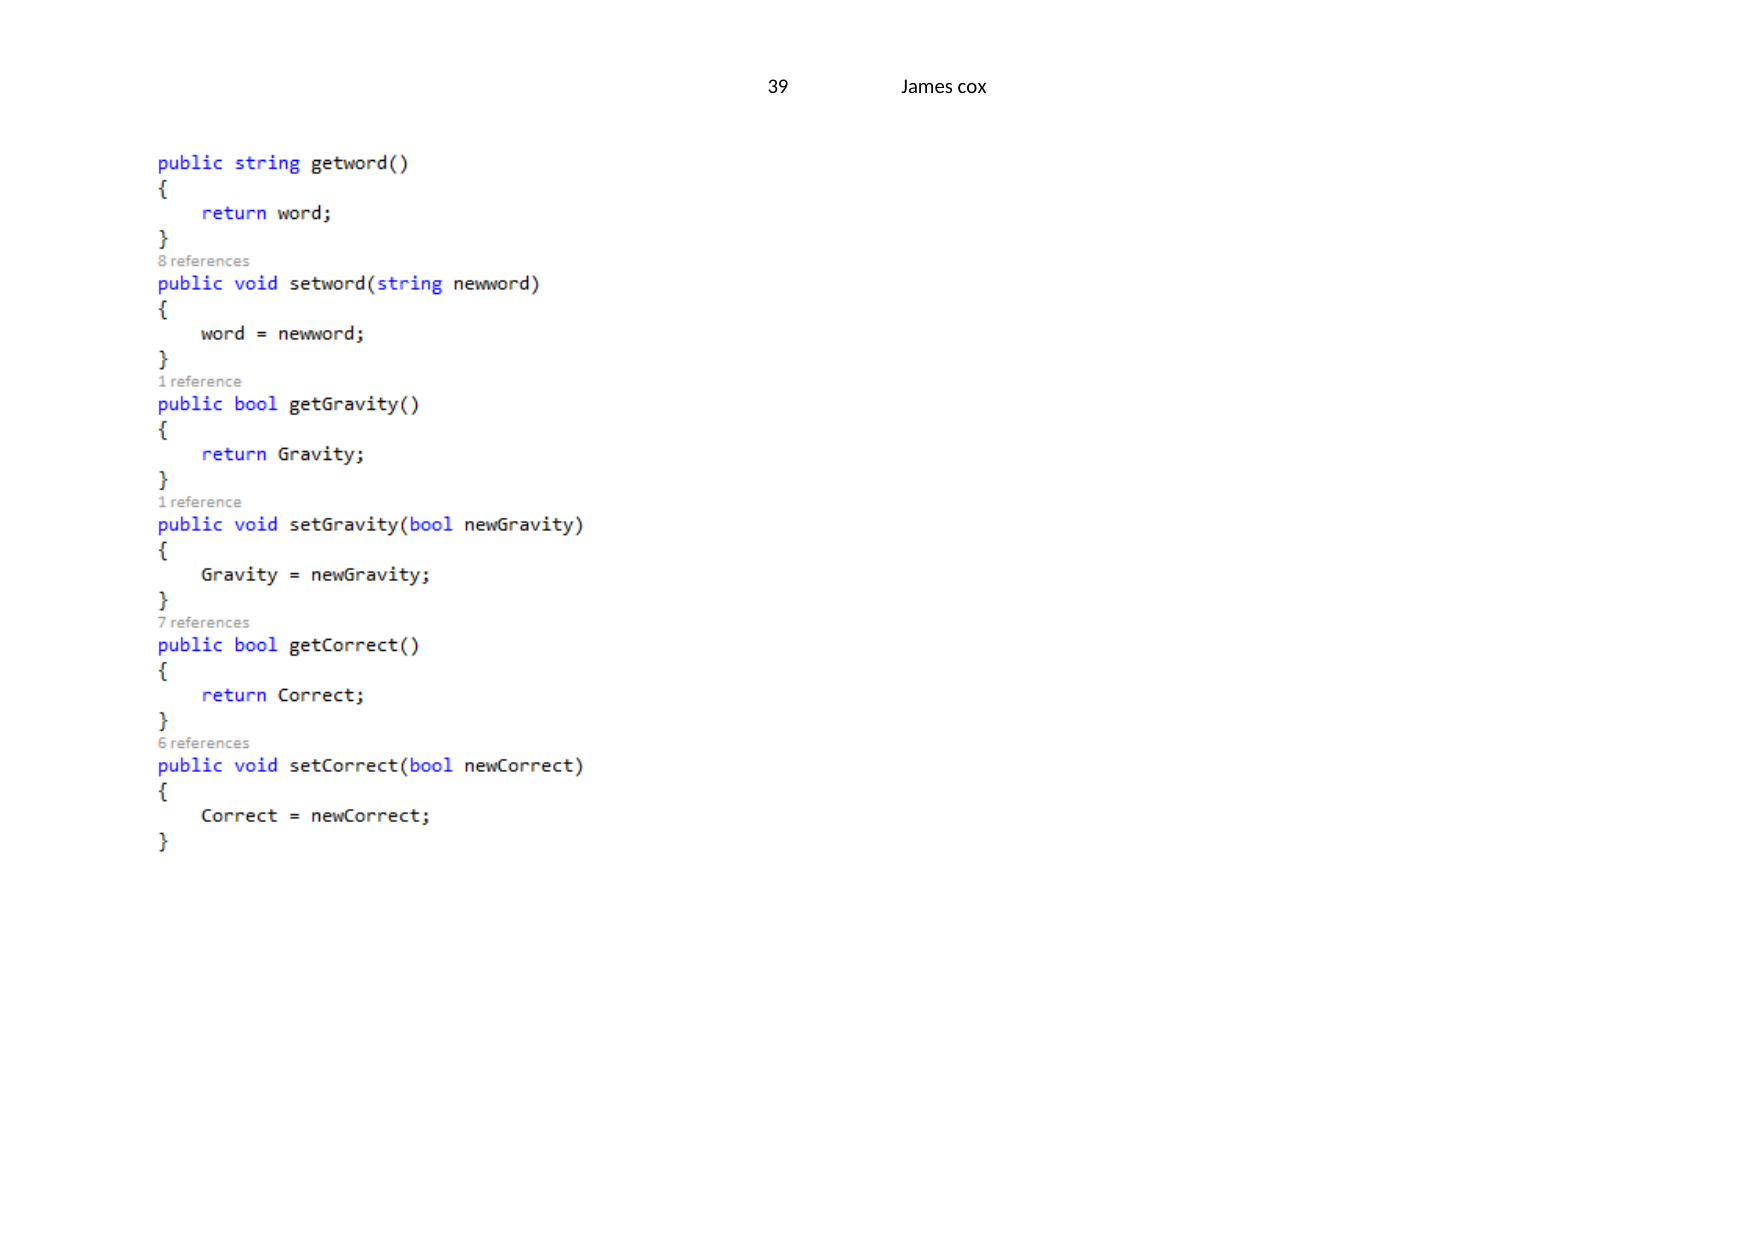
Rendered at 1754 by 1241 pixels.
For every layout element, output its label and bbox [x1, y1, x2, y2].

picture [150, 150, 610, 869]
